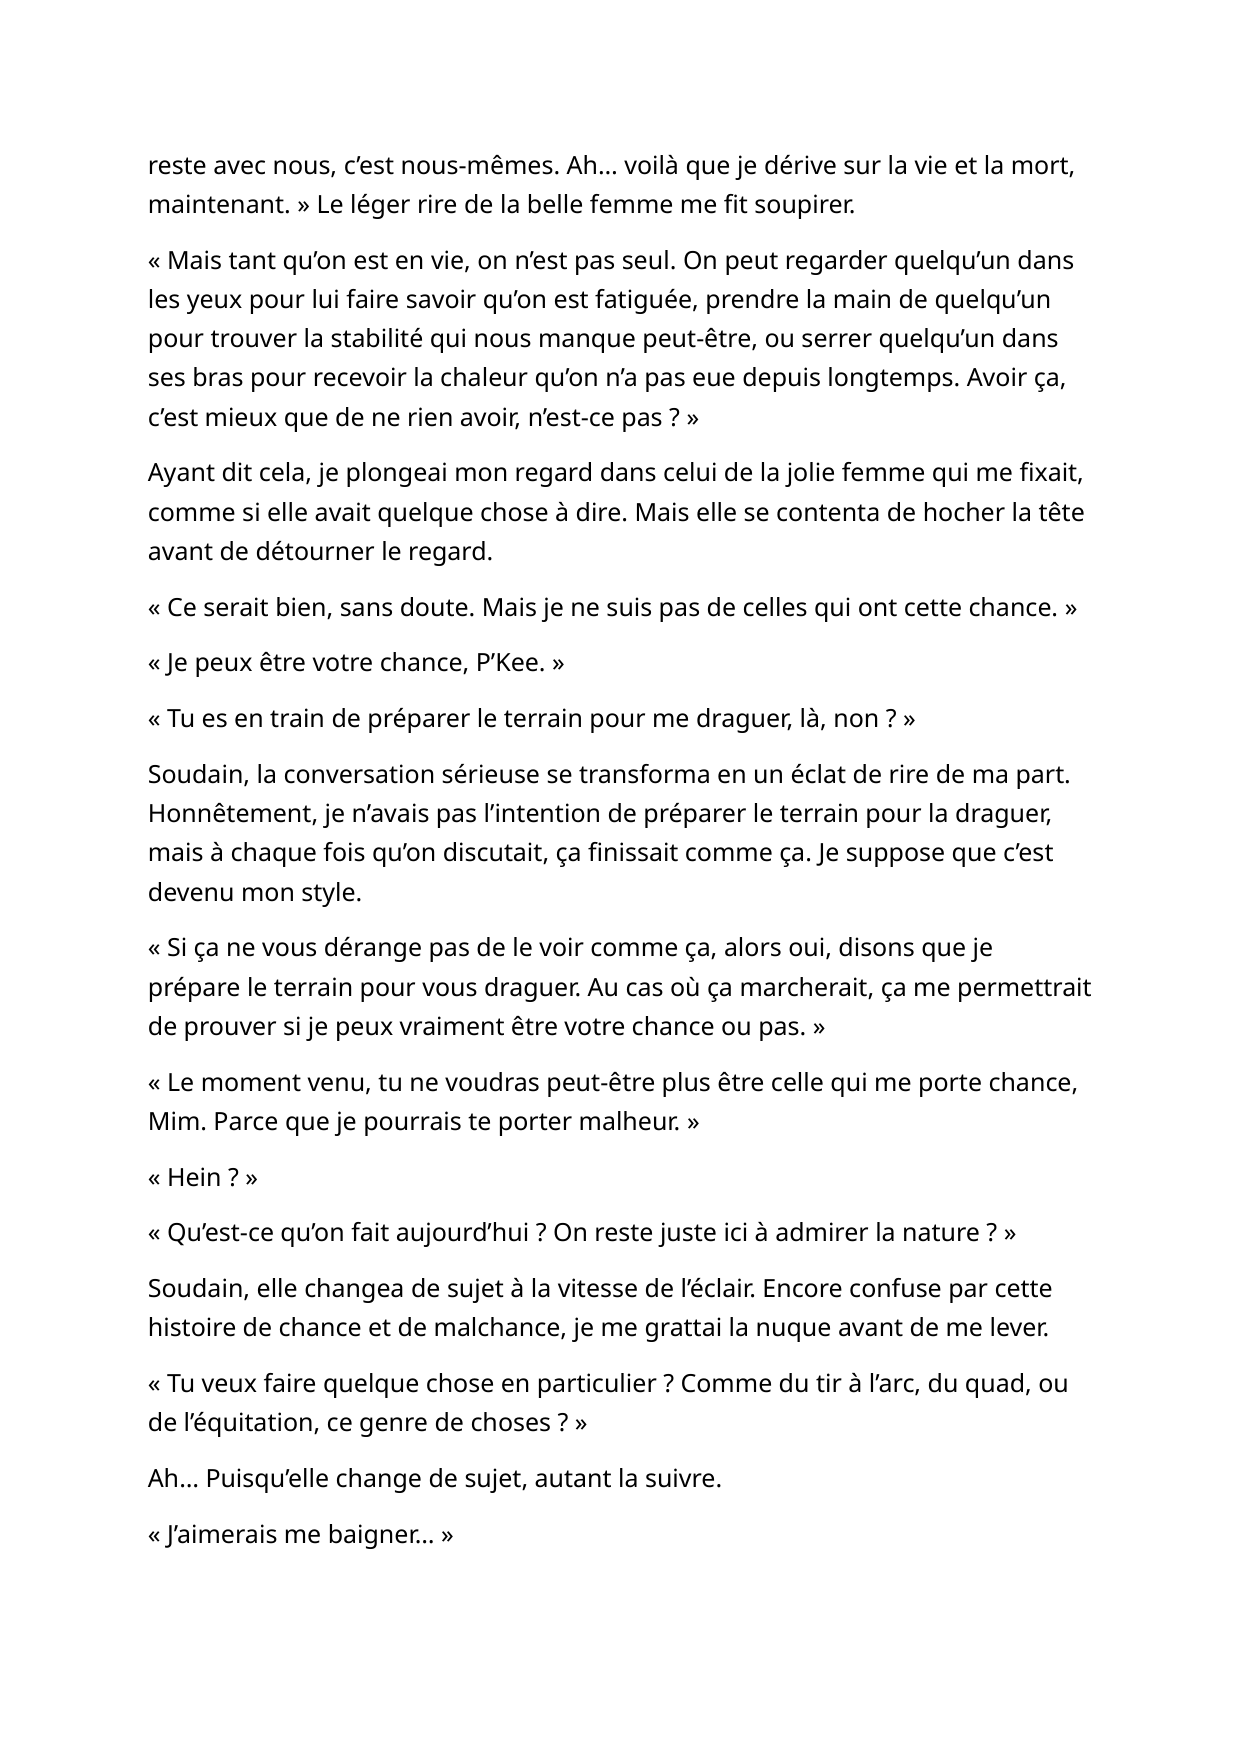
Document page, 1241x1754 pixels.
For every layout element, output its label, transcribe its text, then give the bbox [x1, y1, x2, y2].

text Soudain, elle changea de sujet à la vitesse de l’éclair. Encore confuse par cette histoire de chance et de malchance, je me grattai la nuque avant de me lever. [148, 1271, 1093, 1344]
text « Hein ? » [148, 1159, 1093, 1193]
text « Qu’est-ce qu’on fait aujourd’hui ? On reste juste ici à admirer la nature ? » [148, 1215, 1093, 1249]
text « Mais tant qu’on est en vie, on n’est pas seul. On peut regarder quelqu’un dans les yeux pour lui faire savoir qu’on est fatiguée, prendre la main de quelqu’un pour trouver la stabilité qui nous manque peut-être, ou serrer quelqu’un dans ses bras pour recevoir la chaleur qu’on n’a pas eue depuis longtemps. Avoir ça, c’est mieux que de ne rien avoir, n’est-ce pas ? » [148, 243, 1093, 433]
text Ah… Puisqu’elle change de sujet, autant la suivre. [148, 1461, 1093, 1495]
text « Tu veux faire quelque chose en particulier ? Comme du tir à l’arc, du quad, ou de l’équitation, ce genre de choses ? » [148, 1366, 1093, 1439]
text « Le moment venu, tu ne voudras peut-être plus être celle qui me porte chance, Mim. Parce que je pourrais te porter malheur. » [148, 1064, 1093, 1137]
text « Si ça ne vous dérange pas de le voir comme ça, alors oui, disons que je prépare le terrain pour vous draguer. Au cas où ça marcherait, ça me permettrait de prouver si je peux vraiment être votre chance ou pas. » [148, 930, 1093, 1042]
text « Tu es en train de préparer le terrain pour me draguer, là, non ? » [148, 701, 1093, 735]
text Ayant dit cela, je plongeai mon regard dans celui de la jolie femme qui me fixait, comme si elle avait quelque chose à dire. Mais elle se contenta de hocher la tête avant de détourner le regard. [148, 455, 1093, 567]
text « J’aimerais me baigner… » [148, 1517, 1093, 1551]
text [148, 148, 1093, 221]
text « Ce serait bien, sans doute. Mais je ne suis pas de celles qui ont cette chance. » [148, 589, 1093, 623]
text Soudain, la conversation sérieuse se transforma en un éclat de rire de ma part. Honnêtement, je n’avais pas l’intention de préparer le terrain pour la draguer, mais à chaque fois qu’on discutait, ça finissait comme ça. Je suppose que c’est devenu mon style. [148, 757, 1093, 908]
text « Je peux être votre chance, P’Kee. » [148, 645, 1093, 679]
